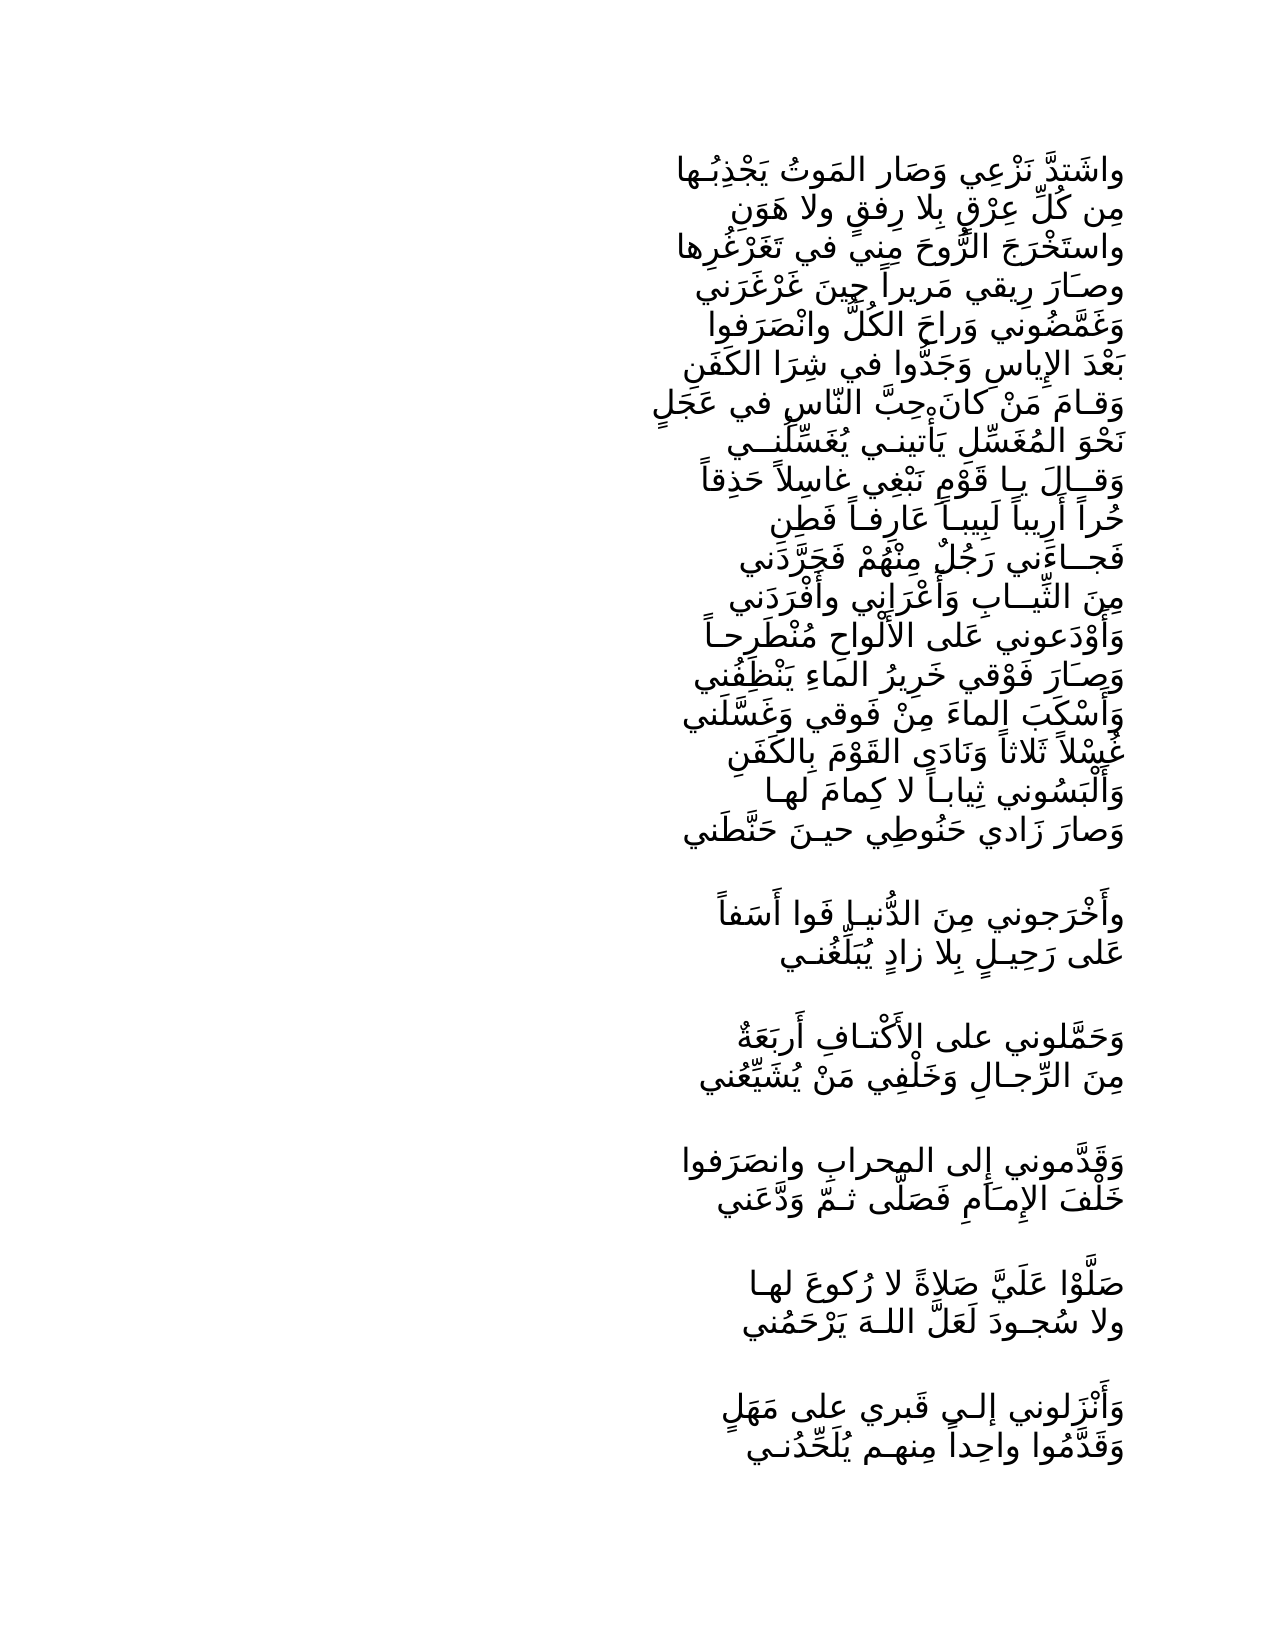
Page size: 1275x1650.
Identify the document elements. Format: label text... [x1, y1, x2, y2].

text ولا سُجـودَ لَعَلَّ اللـهَ يَرْحَمُني [150, 1303, 1125, 1342]
text غُسْلاً ثَلاثاً وَنَادَى القَوْمَ بِالكَفَنِ [150, 733, 1125, 772]
text نَحْوَ المُغَسِّلِ يَأْتينـي يُغَسِّلُنــي [150, 422, 1125, 461]
text وَأَنْزَلوني إلـى قَبري على مَهَلٍ [150, 1387, 1125, 1426]
text وَقـامَ مَنْ كانَ حِبَّ النّاسِ في عَجَلٍ [150, 383, 1125, 422]
text وَحَمَّلوني على الأَكْتـافِ أَربَعَةٌ [150, 1018, 1125, 1057]
text وأَخْرَجوني مِنَ الدُّنيـا فَوا أَسَفاً [150, 895, 1125, 934]
text واستَخْرَجَ الرُّوحَ مِني في تَغَرْغُرِها [150, 228, 1125, 267]
text بَعْدَ الإِياسِ وَجَدُّوا في شِرَا الكَفَنِ [150, 344, 1125, 383]
text وَقــالَ يـا قَوْمِ نَبْغِي غاسِلاً حَذِقاً [150, 461, 1125, 500]
text عَلى رَحِيـلٍ بِلا زادٍ يُبَلِّغُنـي [150, 934, 1125, 972]
text وَغَمَّضُوني وَراحَ الكُلُّ وانْصَرَفوا [150, 305, 1125, 344]
text وصـَارَ رِيقي مَريراً حِينَ غَرْغَرَني [150, 267, 1125, 305]
text حُراً أَرِيباً لَبِيبـاً عَارِفـاً فَطِنِ [150, 500, 1125, 538]
text وَصارَ زَادي حَنُوطِي حيـنَ حَنَّطَني [150, 811, 1125, 849]
text فَجــاءَني رَجُلٌ مِنْهُمْ فَجَرَّدَني [150, 538, 1125, 577]
text وَأَوْدَعوني عَلى الأَلْواحِ مُنْطَرِحـاً [150, 616, 1125, 655]
text مِن كُلِّ عِرْقٍ بِلا رِفقٍ ولا هَوَنِ [150, 189, 1125, 228]
text واشَتدَّ نَزْعِي وَصَار المَوتُ يَجْذِبُـها [150, 150, 1125, 189]
text وَأَسْكَبَ الماءَ مِنْ فَوقي وَغَسَّلَني [150, 694, 1125, 733]
text صَلَّوْا عَلَيَّ صَلاةً لا رُكوعَ لهـا [150, 1264, 1125, 1303]
text مِنَ الرِّجـالِ وَخَلْفِي مَنْ يُشَيِّعُني [150, 1057, 1125, 1096]
text وَصـَارَ فَوْقي خَرِيرُ الماءِ يَنْظِفُني [150, 655, 1125, 694]
text مِنَ الثِّيــابِ وَأَعْرَاني وأَفْرَدَني [150, 577, 1125, 616]
text وَأَلْبَسُوني ثِيابـاً لا كِمامَ لهـا [150, 772, 1125, 811]
text وَقَدَّمُوا واحِداً مِنهـم يُلَحِّدُنـي [150, 1426, 1125, 1465]
text وَقَدَّموني إِلى المحرابِ وانصَرَفوا [150, 1141, 1125, 1180]
text خَلْفَ الإِمـَامِ فَصَلَّى ثـمّ وَدَّعَني [150, 1180, 1125, 1219]
